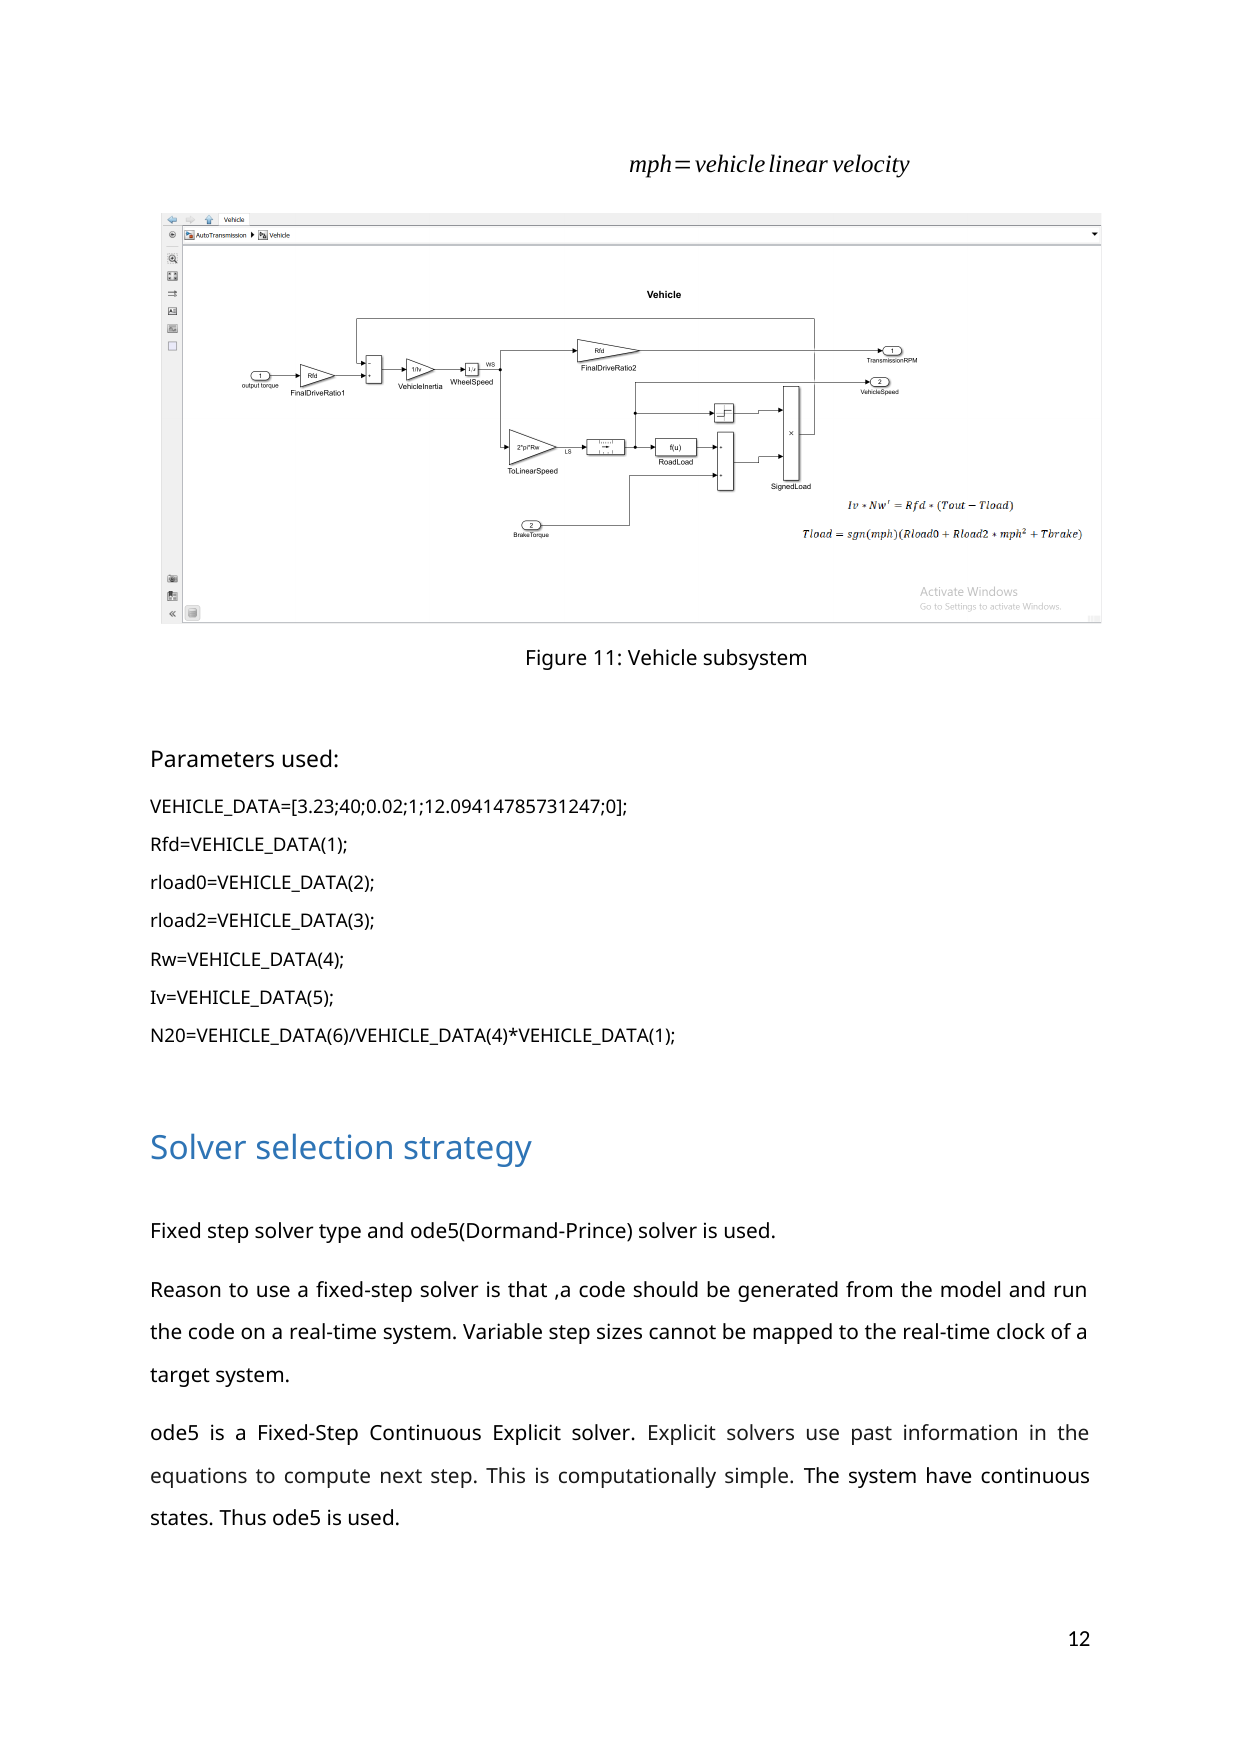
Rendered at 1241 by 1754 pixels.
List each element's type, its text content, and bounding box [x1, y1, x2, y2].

text rload0=VEHICLE_DATA(2); [150, 869, 1090, 895]
picture [161, 213, 1102, 624]
text Reason to use a fixed-step solver is that ,a code should be generated from the model and run the code on a real-time system. Variable step sizes cannot be mapped to the real-time clock of a target system. [150, 1275, 1090, 1388]
text rload2=VEHICLE_DATA(3); [150, 908, 1090, 933]
text ode5 is a Fixed-Step Continuous Explicit solver. Explicit solvers use past information in the equations to compute next step. This is computationally simple. The system have continuous states. Thus ode5 is used. [150, 1418, 1090, 1532]
text Figure 11: Vehicle subsystem [450, 643, 1090, 671]
text Iv=VEHICLE_DATA(5); [150, 984, 1090, 1010]
text Rfd=VEHICLE_DATA(1); [150, 831, 1090, 857]
subtitle Solver selection strategy [150, 1124, 1090, 1169]
text VEHICLE_DATA=[3.23;40;0.02;1;12.09414785731247;0]; [150, 793, 1090, 818]
text Parameters used: [150, 743, 1090, 774]
text Fixed step solver type and ode5(Dormand-Prince) solver is used. [150, 1216, 1090, 1245]
text N20=VEHICLE_DATA(6)/VEHICLE_DATA(4)*VEHICLE_DATA(1); [150, 1022, 1090, 1048]
text Rw=VEHICLE_DATA(4); [150, 946, 1090, 971]
